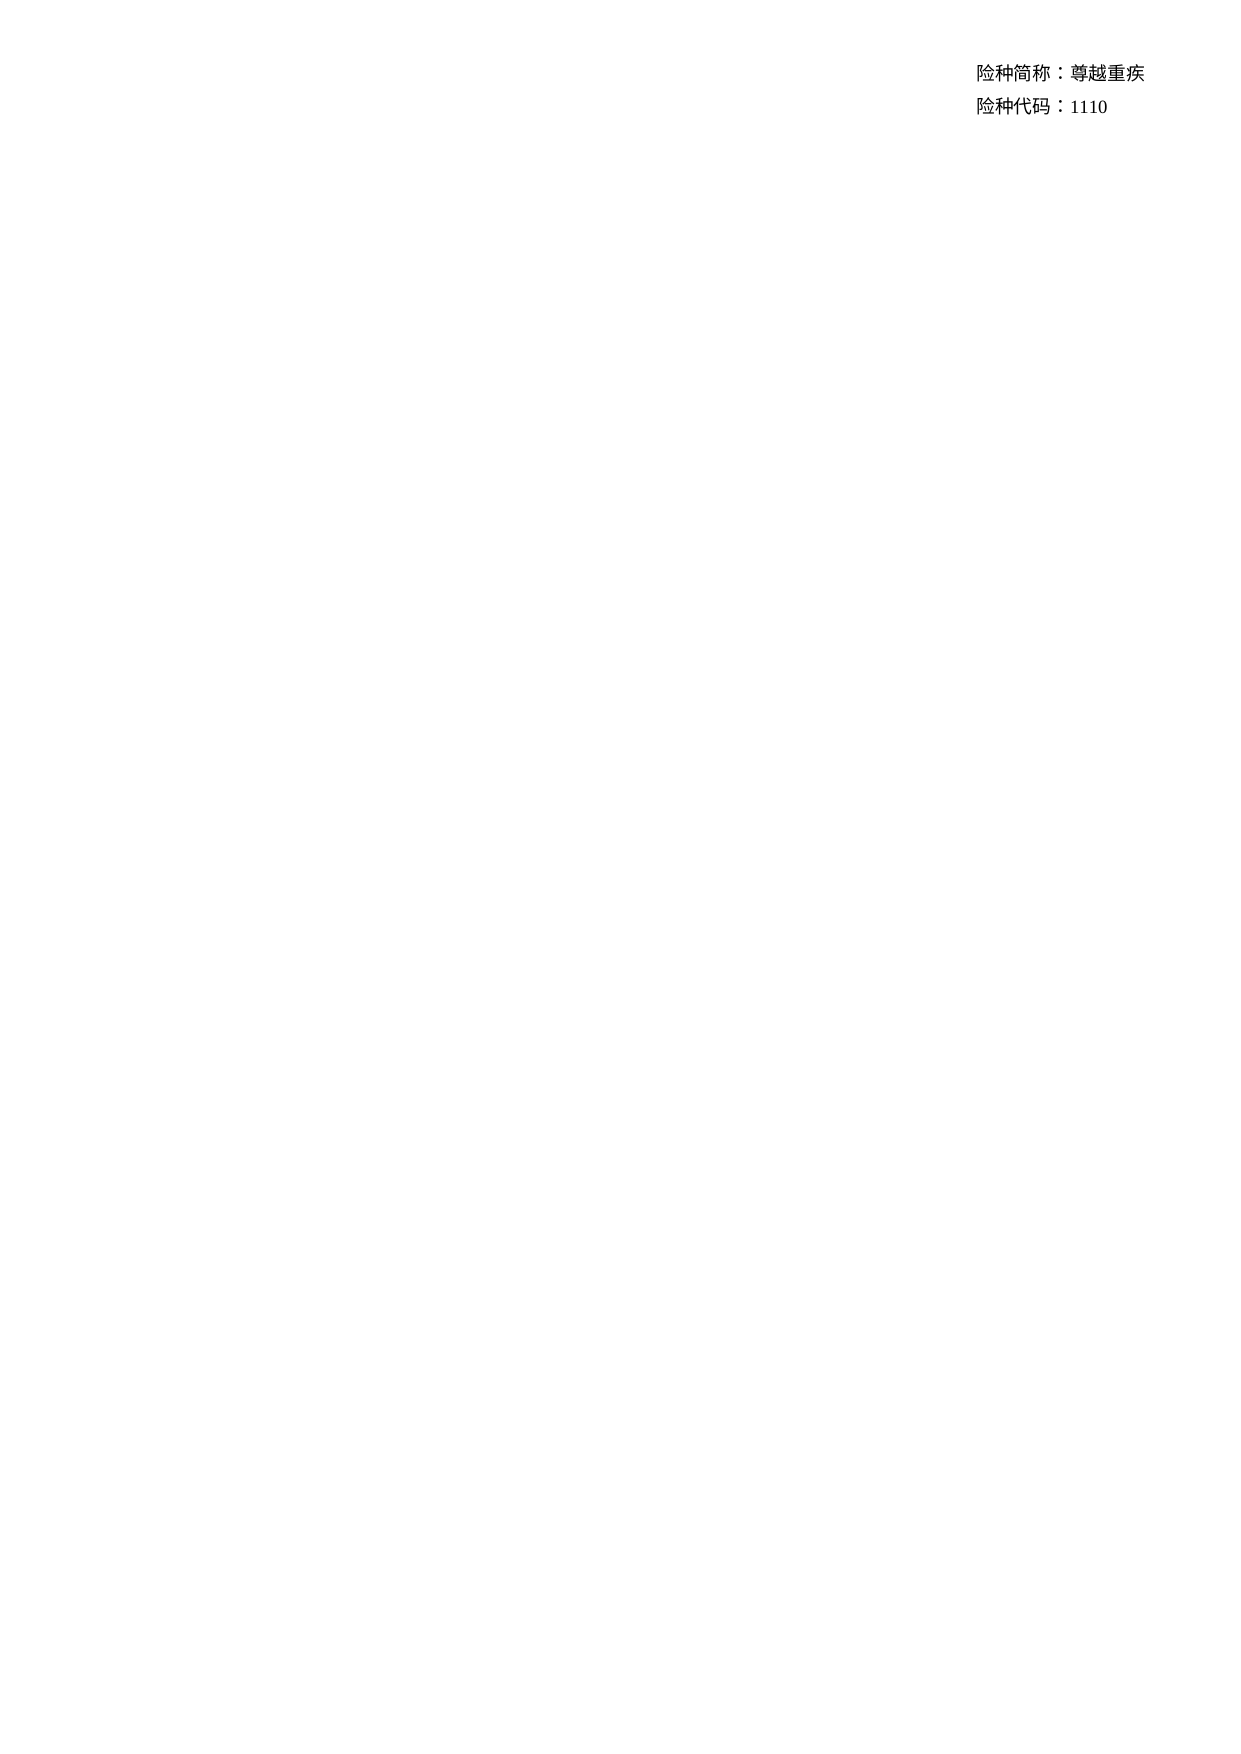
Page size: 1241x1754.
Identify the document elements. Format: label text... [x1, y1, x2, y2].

text 险种简称：尊越重疾险种代码：1110 [976, 60, 1148, 119]
